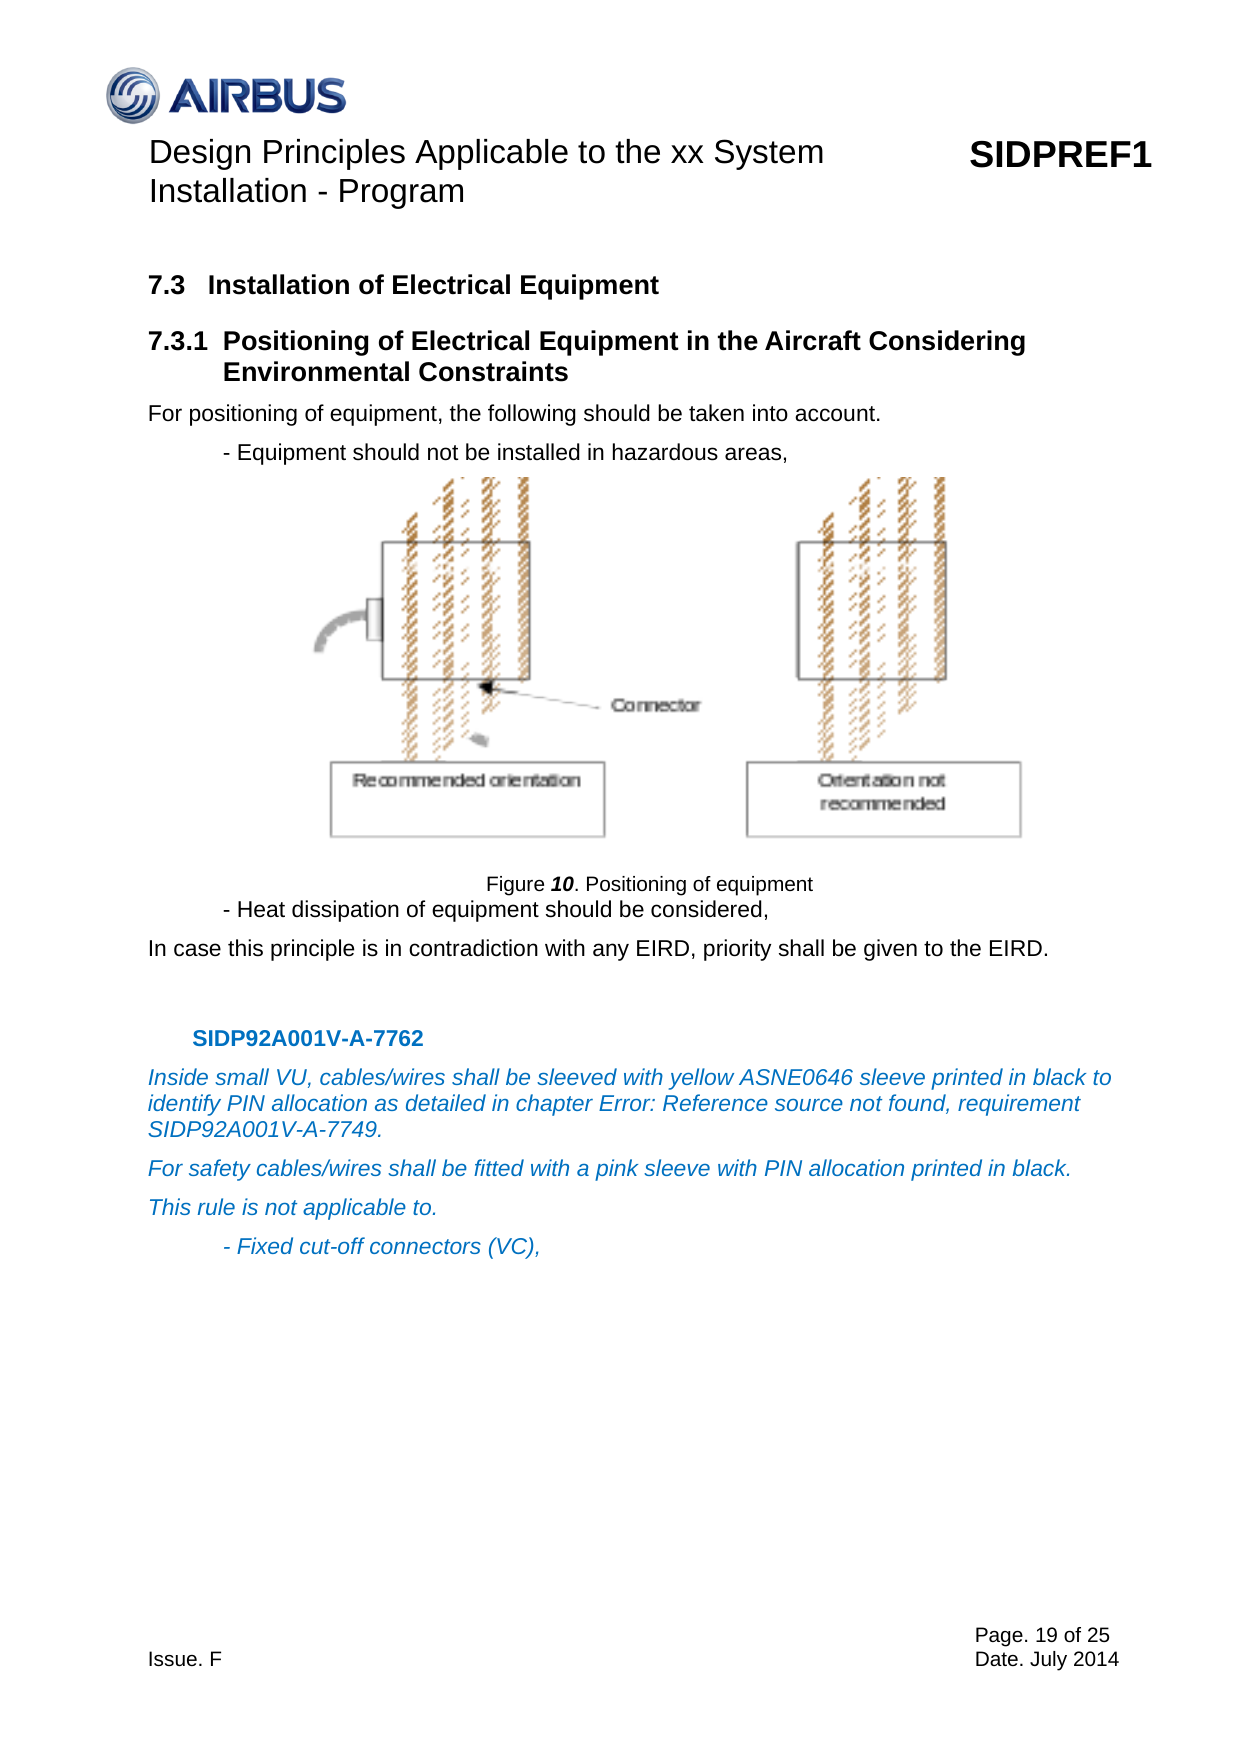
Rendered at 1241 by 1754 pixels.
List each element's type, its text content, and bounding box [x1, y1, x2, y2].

text - Equipment should not be installed in hazardous areas, [223, 439, 1152, 465]
picture [103, 65, 348, 126]
text For safety cables/wires shall be fitted with a pink sleeve with PIN allocation printed in black. [148, 1155, 1152, 1181]
text This rule is not applicable to. [148, 1194, 1152, 1220]
subtitle SIDP92A001V-A-7762 [192, 1025, 1152, 1051]
text - Fixed cut-off connectors (VC), [148, 1233, 1152, 1259]
subtitle Positioning of Electrical Equipment in the Aircraft Considering Environmental Constraints [148, 325, 1152, 388]
text In case this principle is in contradiction with any EIRD, priority shall be given to the EIRD. [148, 934, 1152, 961]
text For positioning of equipment, the following should be taken into account. [148, 400, 1152, 427]
text - Heat dissipation of equipment should be considered, [223, 896, 1152, 922]
subtitle Installation of Electrical Equipment [148, 269, 1152, 300]
